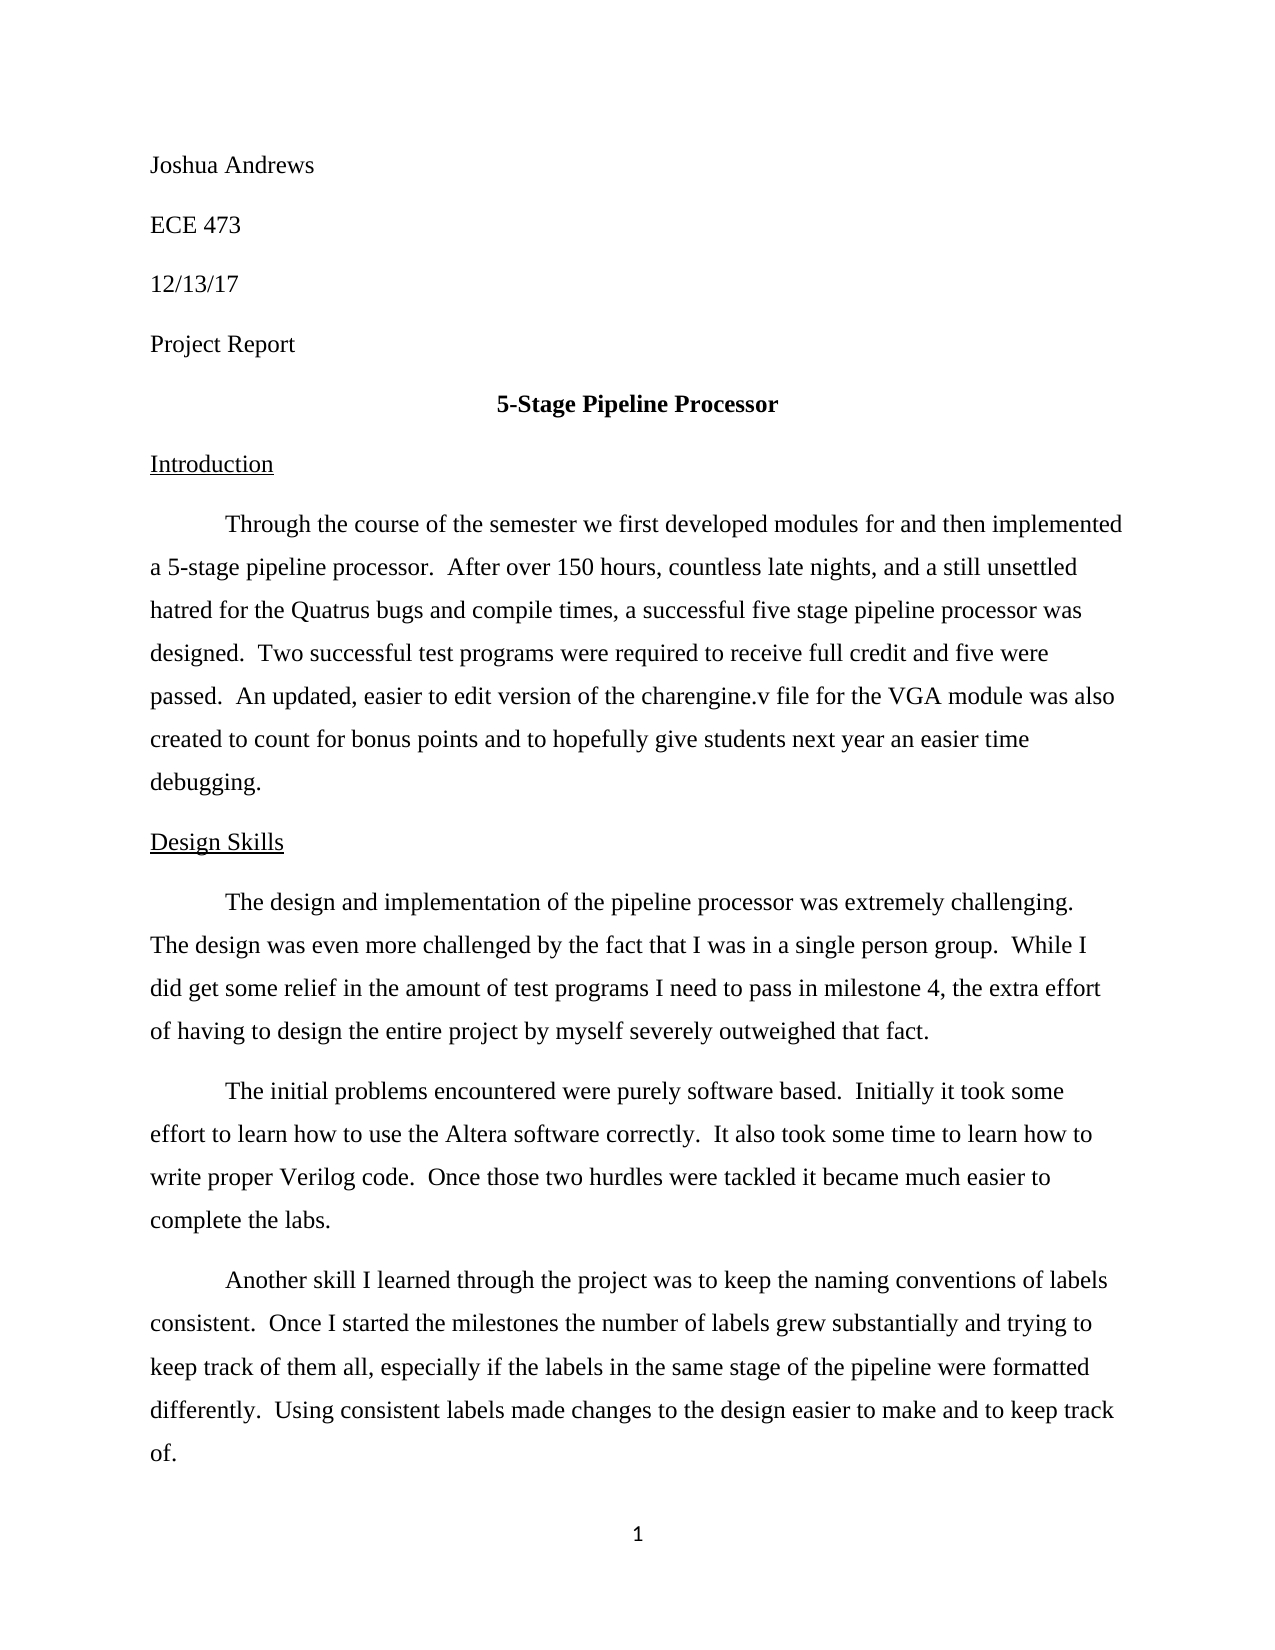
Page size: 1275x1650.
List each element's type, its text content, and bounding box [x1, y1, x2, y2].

text 12/13/17 [150, 269, 1125, 298]
text Joshua Andrews [150, 150, 1125, 179]
text Introduction [150, 449, 1125, 478]
text Project Report [150, 329, 1125, 358]
text Another skill I learned through the project was to keep the naming conventions of labels consistent. Once I started the milestones the number of labels grew substantially and trying to keep track of them all, especially if the labels in the same stage of the pipeline were formatted differently. Using consistent labels made changes to the design easier to make and to keep track of. [150, 1265, 1125, 1467]
text 5-Stage Pipeline Processor [150, 389, 1125, 418]
text Through the course of the semester we first developed modules for and then implemented a 5-stage pipeline processor. After over 150 hours, countless late nights, and a still unsettled hatred for the Quatrus bugs and compile times, a successful five stage pipeline processor was designed. Two successful test programs were required to receive full credit and five were passed. An updated, easier to edit version of the charengine.v file for the VGA module was also created to count for bonus points and to hopefully give students next year an easier time debugging. [150, 509, 1125, 796]
text The design and implementation of the pipeline processor was extremely challenging. The design was even more challenged by the fact that I was in a single person group. While I did get some relief in the amount of test programs I need to pass in milestone 4, the extra effort of having to design the entire project by myself severely outweighed that fact. [150, 887, 1125, 1045]
text Design Skills [150, 827, 1125, 856]
text The initial problems encountered were purely software based. Initially it took some effort to learn how to use the Altera software correctly. It also took some time to learn how to write proper Verilog code. Once those two hurdles were tackled it became much easier to complete the labs. [150, 1076, 1125, 1234]
text ECE 473 [150, 210, 1125, 238]
